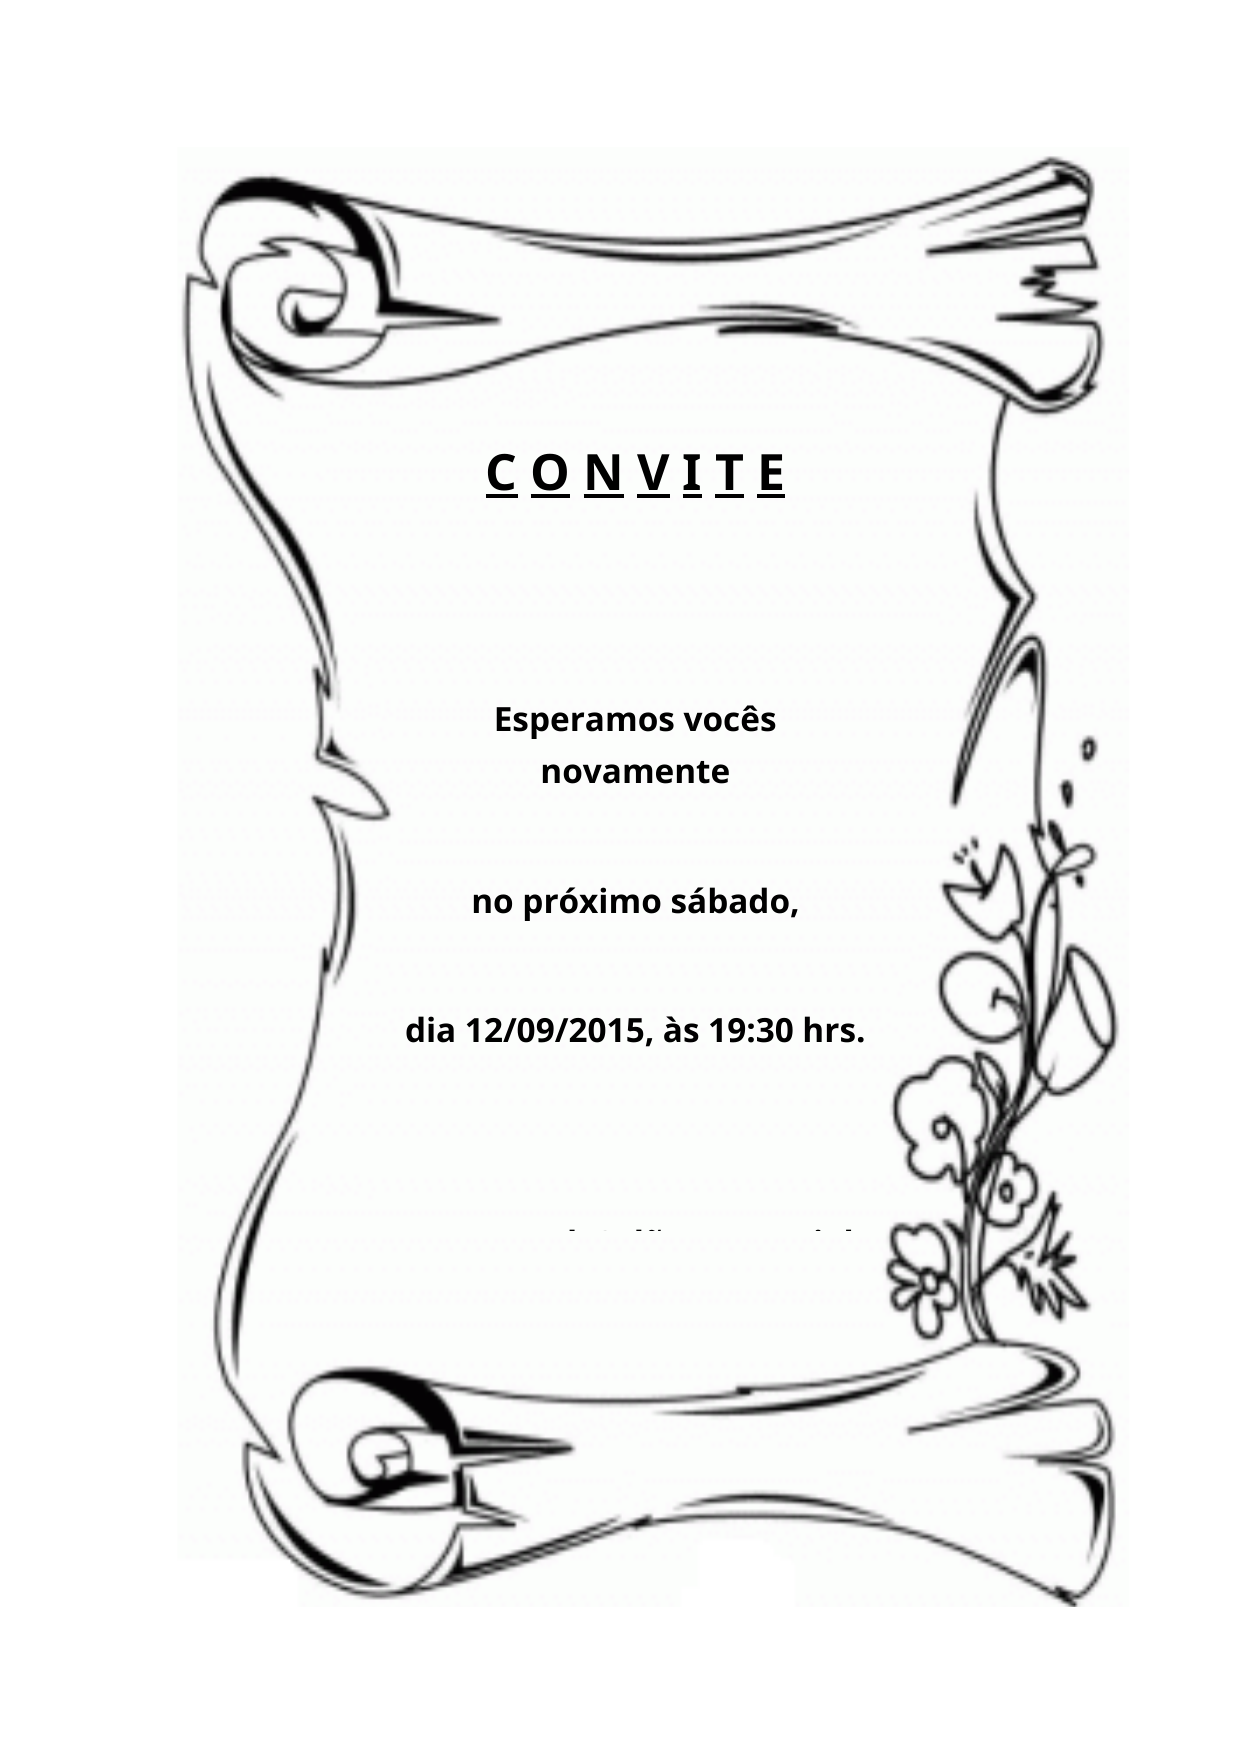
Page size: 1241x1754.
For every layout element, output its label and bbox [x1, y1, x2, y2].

picture [177, 147, 1130, 1607]
